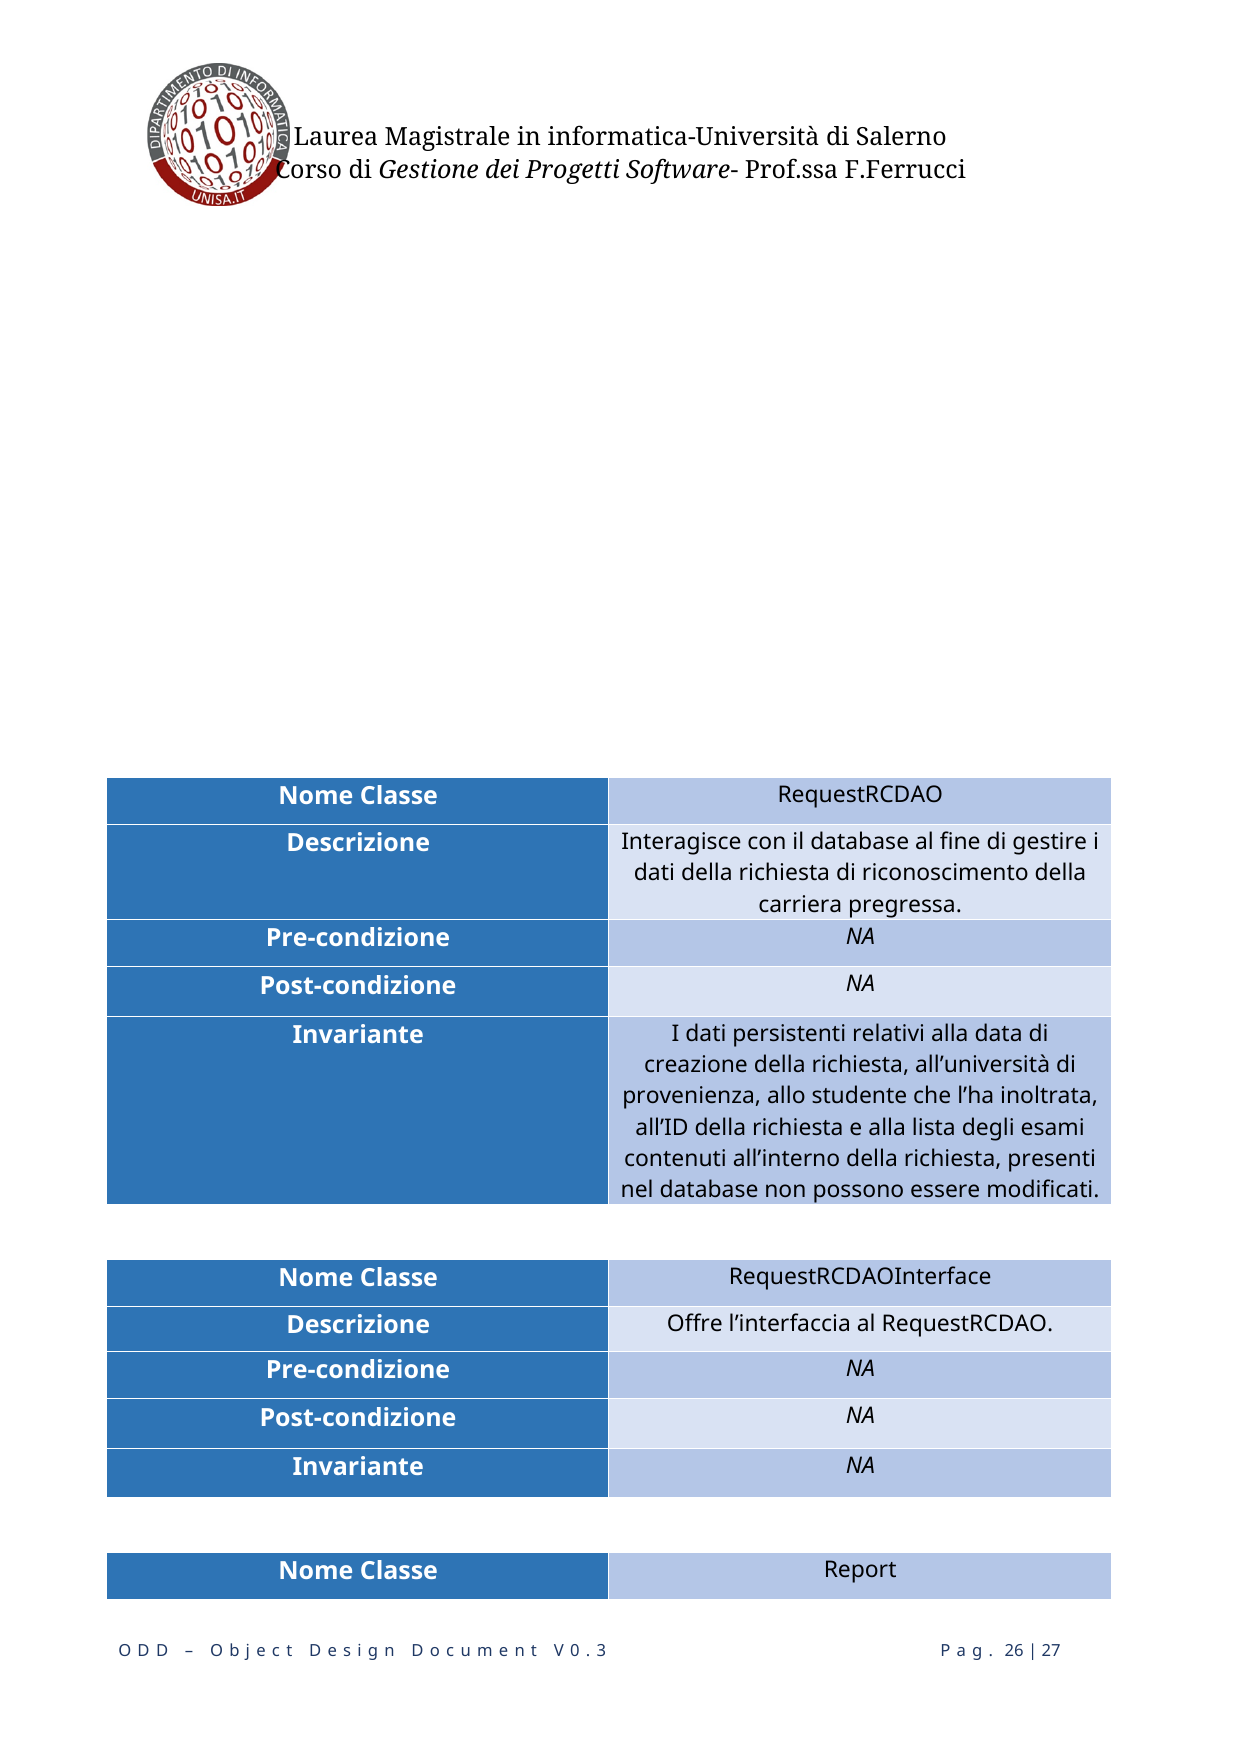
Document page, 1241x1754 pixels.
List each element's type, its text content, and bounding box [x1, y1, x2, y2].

table_cell Offre l’interfaccia al RequestRCDAO. [609, 1307, 1111, 1351]
table_cell Invariante [107, 1017, 608, 1204]
table_cell Post-condizione [107, 967, 608, 1016]
table_cell NA [609, 920, 1111, 966]
table_header Report [609, 1553, 1111, 1599]
table_cell NA [609, 1399, 1111, 1448]
table_header Nome Classe [107, 1260, 608, 1306]
table_cell Interagisce con il database al fine di gestire i dati della richiesta di riconoscimento della carriera pregressa. [609, 825, 1111, 919]
table_header Nome Classe [107, 778, 608, 824]
picture [147, 63, 290, 206]
table_cell Descrizione [107, 825, 608, 919]
table_cell Post-condizione [107, 1399, 608, 1448]
table_cell Invariante [107, 1449, 608, 1497]
table_cell I dati persistenti relativi alla data di creazione della richiesta, all’università di provenienza, allo studente che l’ha inoltrata, all’ID della richiesta e alla lista degli esami contenuti all’interno della richiesta, presenti nel database non possono essere modificati. [609, 1017, 1111, 1204]
table_cell Pre-condizione [107, 920, 608, 966]
table_cell NA [609, 1449, 1111, 1497]
table_cell Pre-condizione [107, 1352, 608, 1398]
table_header Nome Classe [107, 1553, 608, 1599]
table_cell NA [609, 967, 1111, 1016]
table_header RequestRCDAOInterface [609, 1260, 1111, 1306]
table_header RequestRCDAO [609, 778, 1111, 824]
table_cell NA [609, 1352, 1111, 1398]
table_cell Descrizione [107, 1307, 608, 1351]
